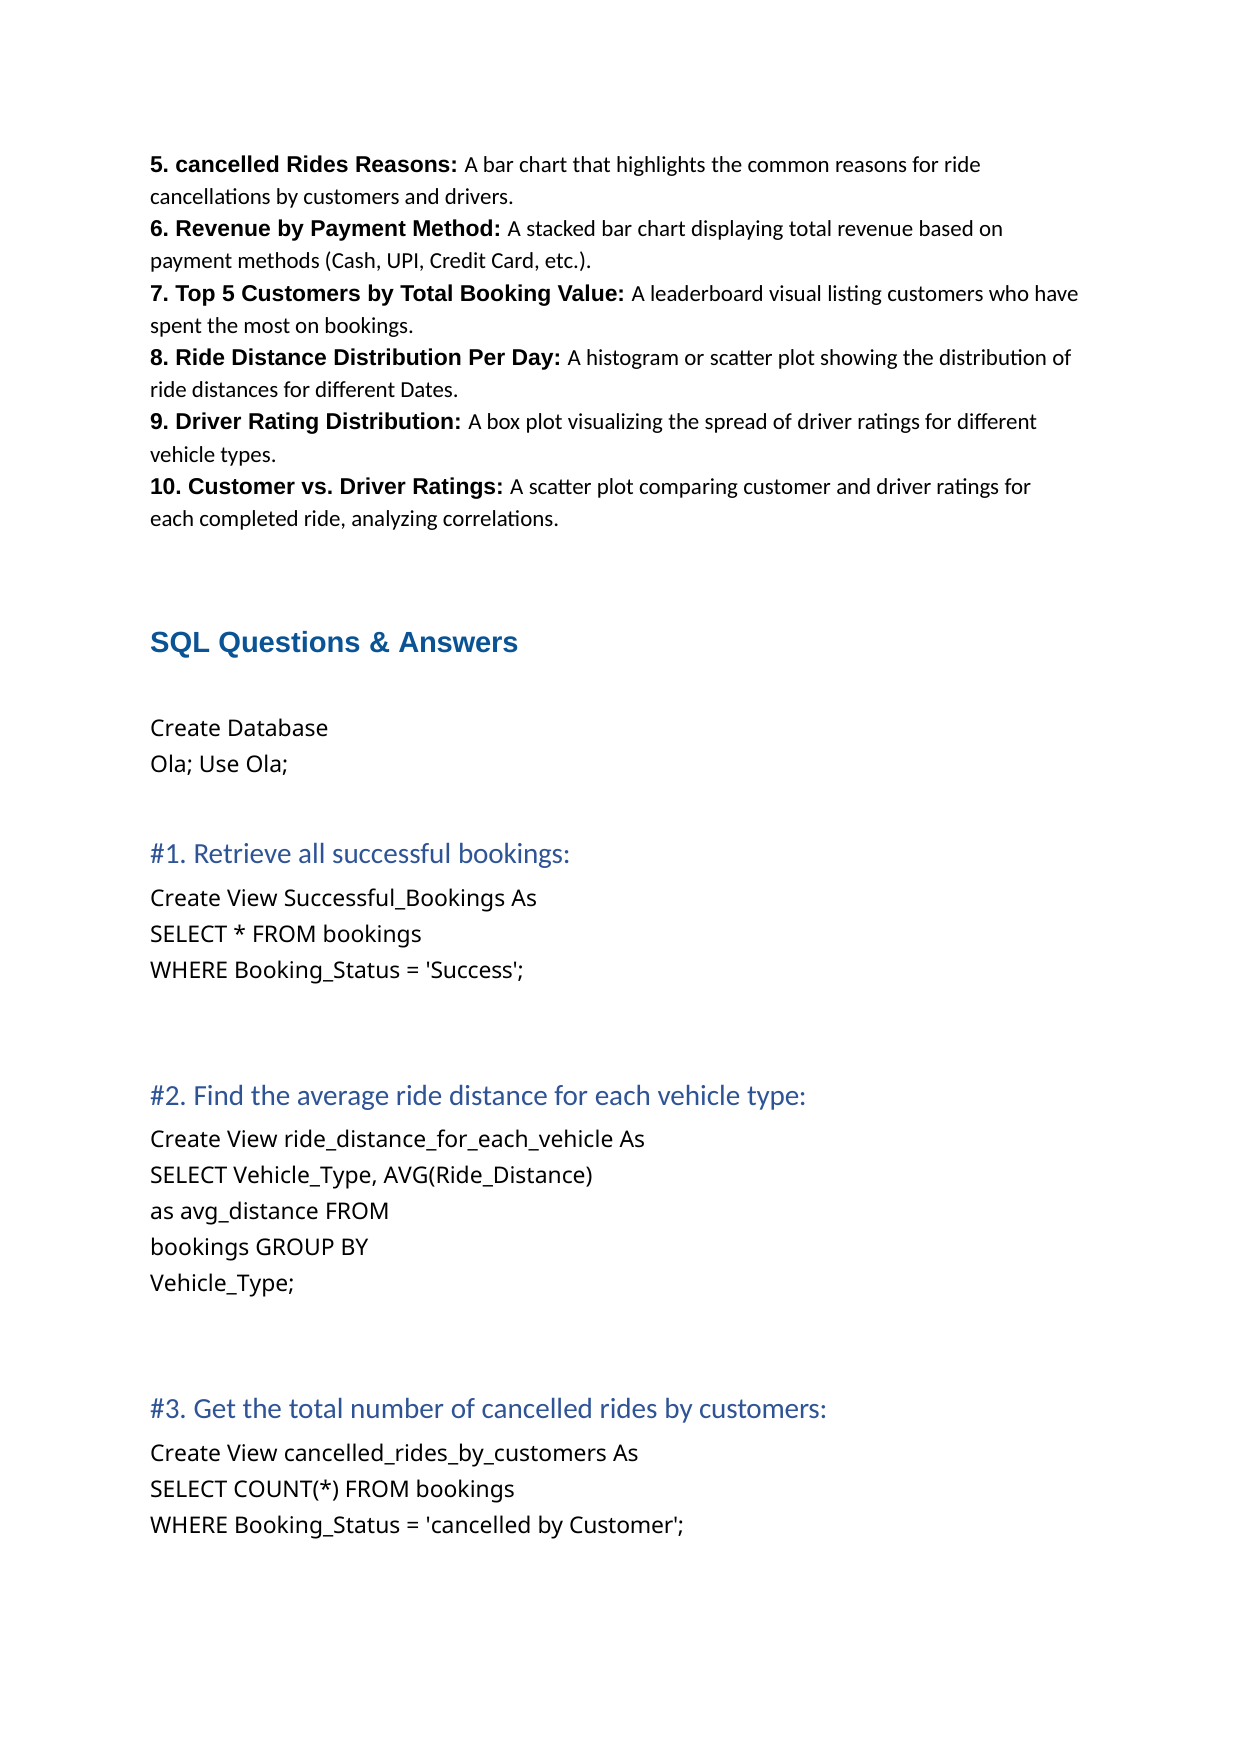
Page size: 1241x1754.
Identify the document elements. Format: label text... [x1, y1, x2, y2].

subtitle #3. Get the total number of cancelled rides by customers: [150, 1390, 1090, 1426]
subtitle #1. Retrieve all successful bookings: [150, 836, 1090, 871]
list Customer vs. Driver Ratings: A scatter plot comparing customer and driver ratings for each completed ride, analyzing correlations. [150, 472, 1039, 532]
list cancelled Rides Reasons: A bar chart that highlights the common reasons for ride cancellations by customers and drivers. [150, 150, 987, 210]
list Top 5 Customers by Total Booking Value: A leaderboard visual listing customers who have spent the most on bookings. [150, 279, 1087, 339]
text Create View cancelled_rides_by_customers As SELECT COUNT(*) FROM bookings [150, 1437, 677, 1504]
text WHERE Booking_Status = 'cancelled by Customer'; [150, 1509, 1090, 1540]
list Revenue by Payment Method: A stacked bar chart displaying total revenue based on payment methods (Cash, UPI, Credit Card, etc.). [150, 214, 1018, 274]
list Driver Rating Distribution: A box plot visualizing the spread of driver ratings for different vehicle types. [150, 407, 1048, 468]
text SQL Questions & Answers [150, 626, 1090, 659]
text WHERE Booking_Status = 'Success'; [150, 954, 1090, 986]
text Create Database Ola; Use Ola; [150, 712, 372, 779]
text Create View ride_distance_for_each_vehicle As SELECT Vehicle_Type, AVG(Ride_Distance) [150, 1123, 677, 1191]
subtitle #2. Find the average ride distance for each vehicle type: [150, 1077, 1090, 1112]
list Ride Distance Distribution Per Day: A histogram or scatter plot showing the distribution of ride distances for different Dates. [150, 343, 1071, 403]
text Create View Successful_Bookings As SELECT * FROM bookings [150, 882, 540, 949]
text as avg_distance FROM bookings GROUP BY Vehicle_Type; [150, 1195, 474, 1298]
